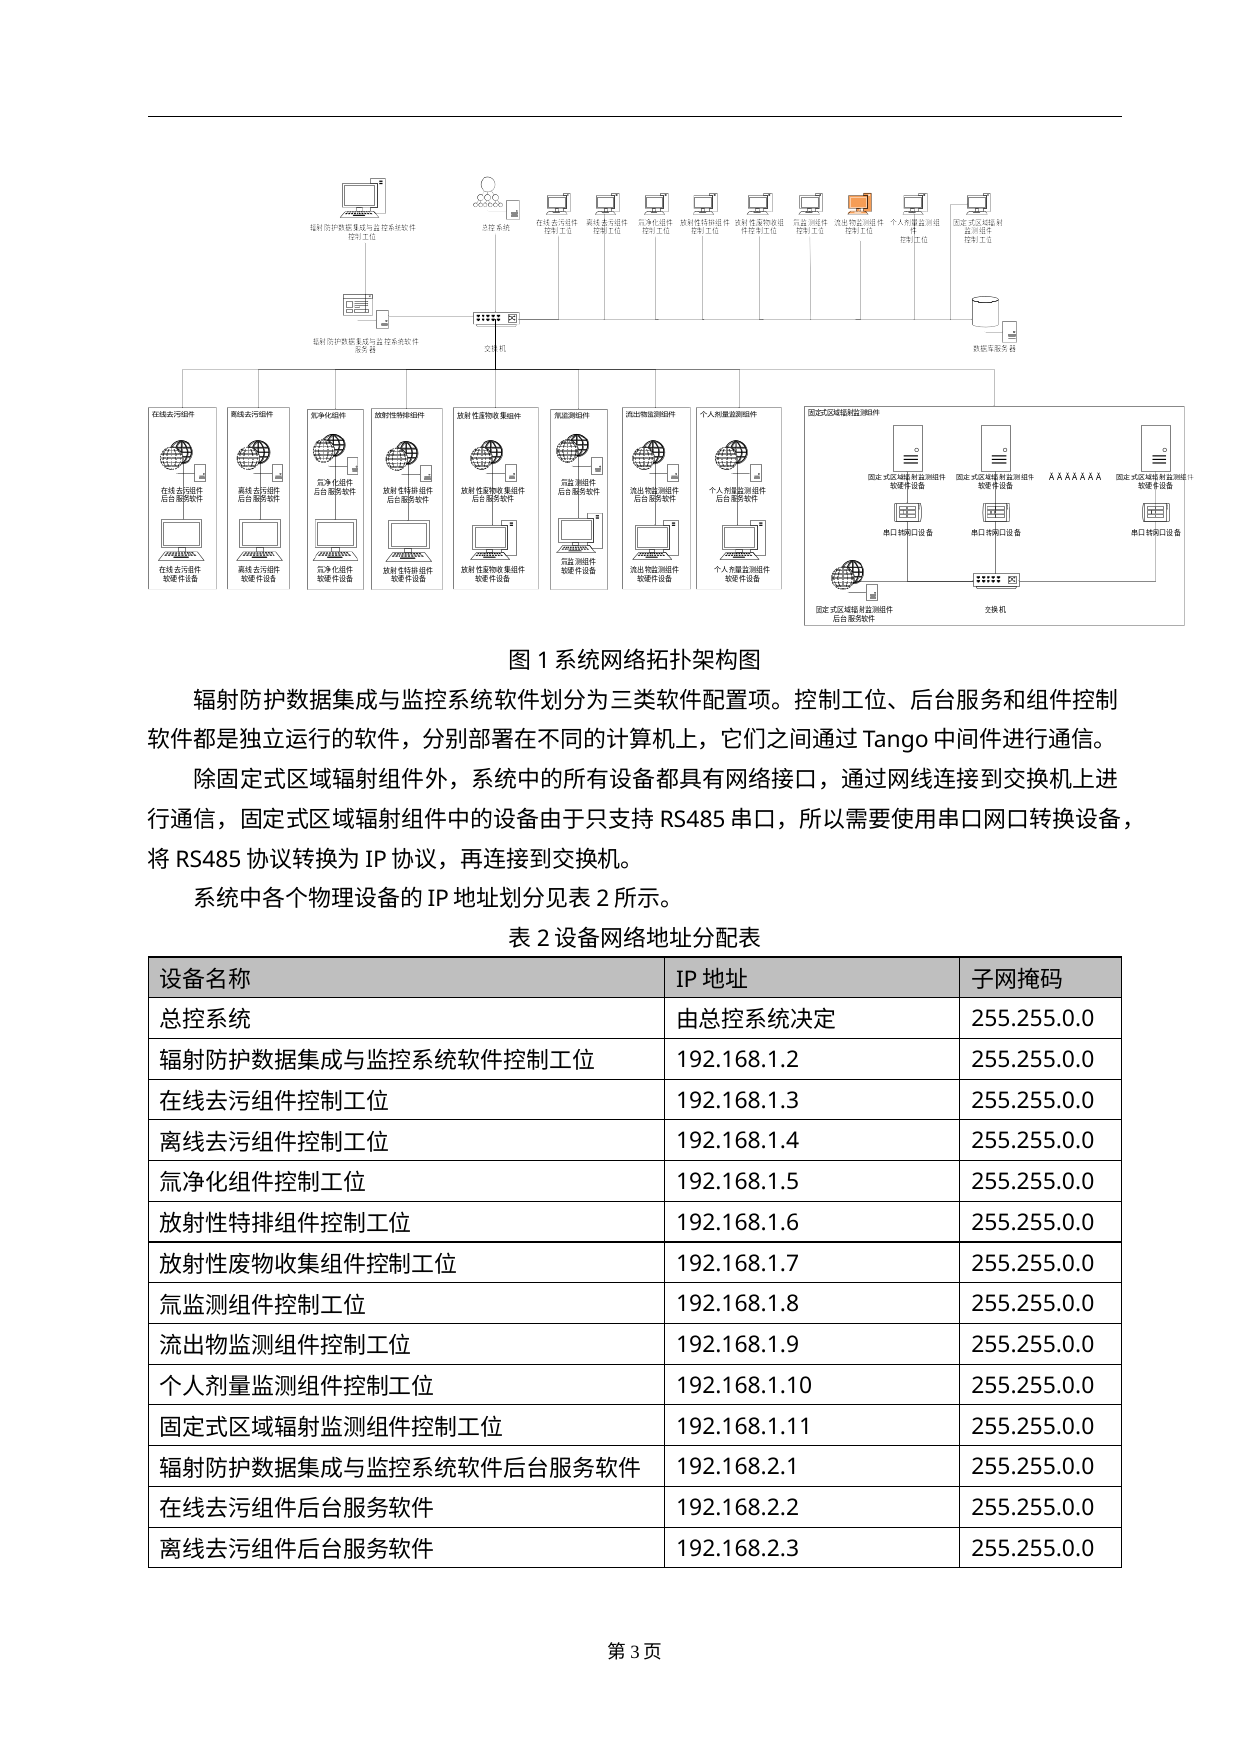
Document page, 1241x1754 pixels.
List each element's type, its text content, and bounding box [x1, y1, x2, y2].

table_cell 255.255.0.0 [960, 1405, 1121, 1445]
table_cell 在线去污组件控制工位 [149, 1080, 664, 1119]
table_cell 255.255.0.0 [960, 1080, 1121, 1119]
table_cell 氚监测组件控制工位 [149, 1283, 664, 1323]
table_cell 离线去污组件控制工位 [149, 1120, 664, 1160]
table_cell 255.255.0.0 [960, 1283, 1121, 1323]
table_cell 氚净化组件控制工位 [149, 1161, 664, 1201]
table_cell 192.168.2.3 [665, 1528, 959, 1567]
table_header IP地址 [665, 958, 959, 997]
table_cell 255.255.0.0 [960, 1120, 1121, 1160]
table_cell 192.168.2.1 [665, 1446, 959, 1486]
table_cell 192.168.1.8 [665, 1283, 959, 1323]
table_cell 在线去污组件后台服务软件 [149, 1487, 664, 1527]
table_cell 255.255.0.0 [960, 1161, 1121, 1201]
table_cell 辐射防护数据集成与监控系统软件后台服务软件 [149, 1446, 664, 1486]
table_cell 255.255.0.0 [960, 1487, 1121, 1527]
text 表 2 设备网络地址分配表 [148, 917, 1122, 956]
table_cell 192.168.1.7 [665, 1243, 959, 1282]
table_header 设备名称 [149, 958, 664, 997]
text 图 1 系统网络拓扑架构图 [148, 639, 1122, 678]
text 辐射防护数据集成与监控系统软件划分为三类软件配置项。控制工位、后台服务和组件控制软件都是独立运行的软件，分别部署在不同的计算机上，它们之间通过Tango中间件进行通信。 [148, 678, 1122, 758]
table_cell 255.255.0.0 [960, 1528, 1121, 1567]
table_header 子网掩码 [960, 958, 1121, 997]
table_cell 255.255.0.0 [960, 1039, 1121, 1078]
table_cell 由总控系统决定 [665, 998, 959, 1038]
table_cell 辐射防护数据集成与监控系统软件控制工位 [149, 1039, 664, 1078]
table_cell 255.255.0.0 [960, 1243, 1121, 1282]
table_cell 总控系统 [149, 998, 664, 1038]
table_cell 个人剂量监测组件控制工位 [149, 1365, 664, 1404]
table_cell 192.168.1.4 [665, 1120, 959, 1160]
table_cell 离线去污组件后台服务软件 [149, 1528, 664, 1567]
table_cell 192.168.1.2 [665, 1039, 959, 1078]
table_cell 192.168.1.11 [665, 1405, 959, 1445]
table_cell 192.168.1.3 [665, 1080, 959, 1119]
table_cell 固定式区域辐射监测组件控制工位 [149, 1405, 664, 1445]
table_cell 255.255.0.0 [960, 998, 1121, 1038]
table_cell 放射性废物收集组件控制工位 [149, 1243, 664, 1282]
table_cell 255.255.0.0 [960, 1324, 1121, 1364]
table_cell 192.168.2.2 [665, 1487, 959, 1527]
table_cell 192.168.1.9 [665, 1324, 959, 1364]
table_cell 放射性特排组件控制工位 [149, 1202, 664, 1241]
table_cell 流出物监测组件控制工位 [149, 1324, 664, 1364]
table_cell 255.255.0.0 [960, 1446, 1121, 1486]
text 系统中各个物理设备的IP地址划分见表 2所示。 [148, 877, 1122, 917]
table_cell 192.168.1.10 [665, 1365, 959, 1404]
table_cell 255.255.0.0 [960, 1202, 1121, 1241]
table_cell 192.168.1.5 [665, 1161, 959, 1201]
table_cell 255.255.0.0 [960, 1365, 1121, 1404]
text 除固定式区域辐射组件外，系统中的所有设备都具有网络接口，通过网线连接到交换机上进行通信，固定式区域辐射组件中的设备由于只支持RS485串口，所以需要使用串口网口转换设备，将RS485协议转换为IP协议，再连接到交换机。 [148, 758, 1122, 877]
table_cell 192.168.1.6 [665, 1202, 959, 1241]
